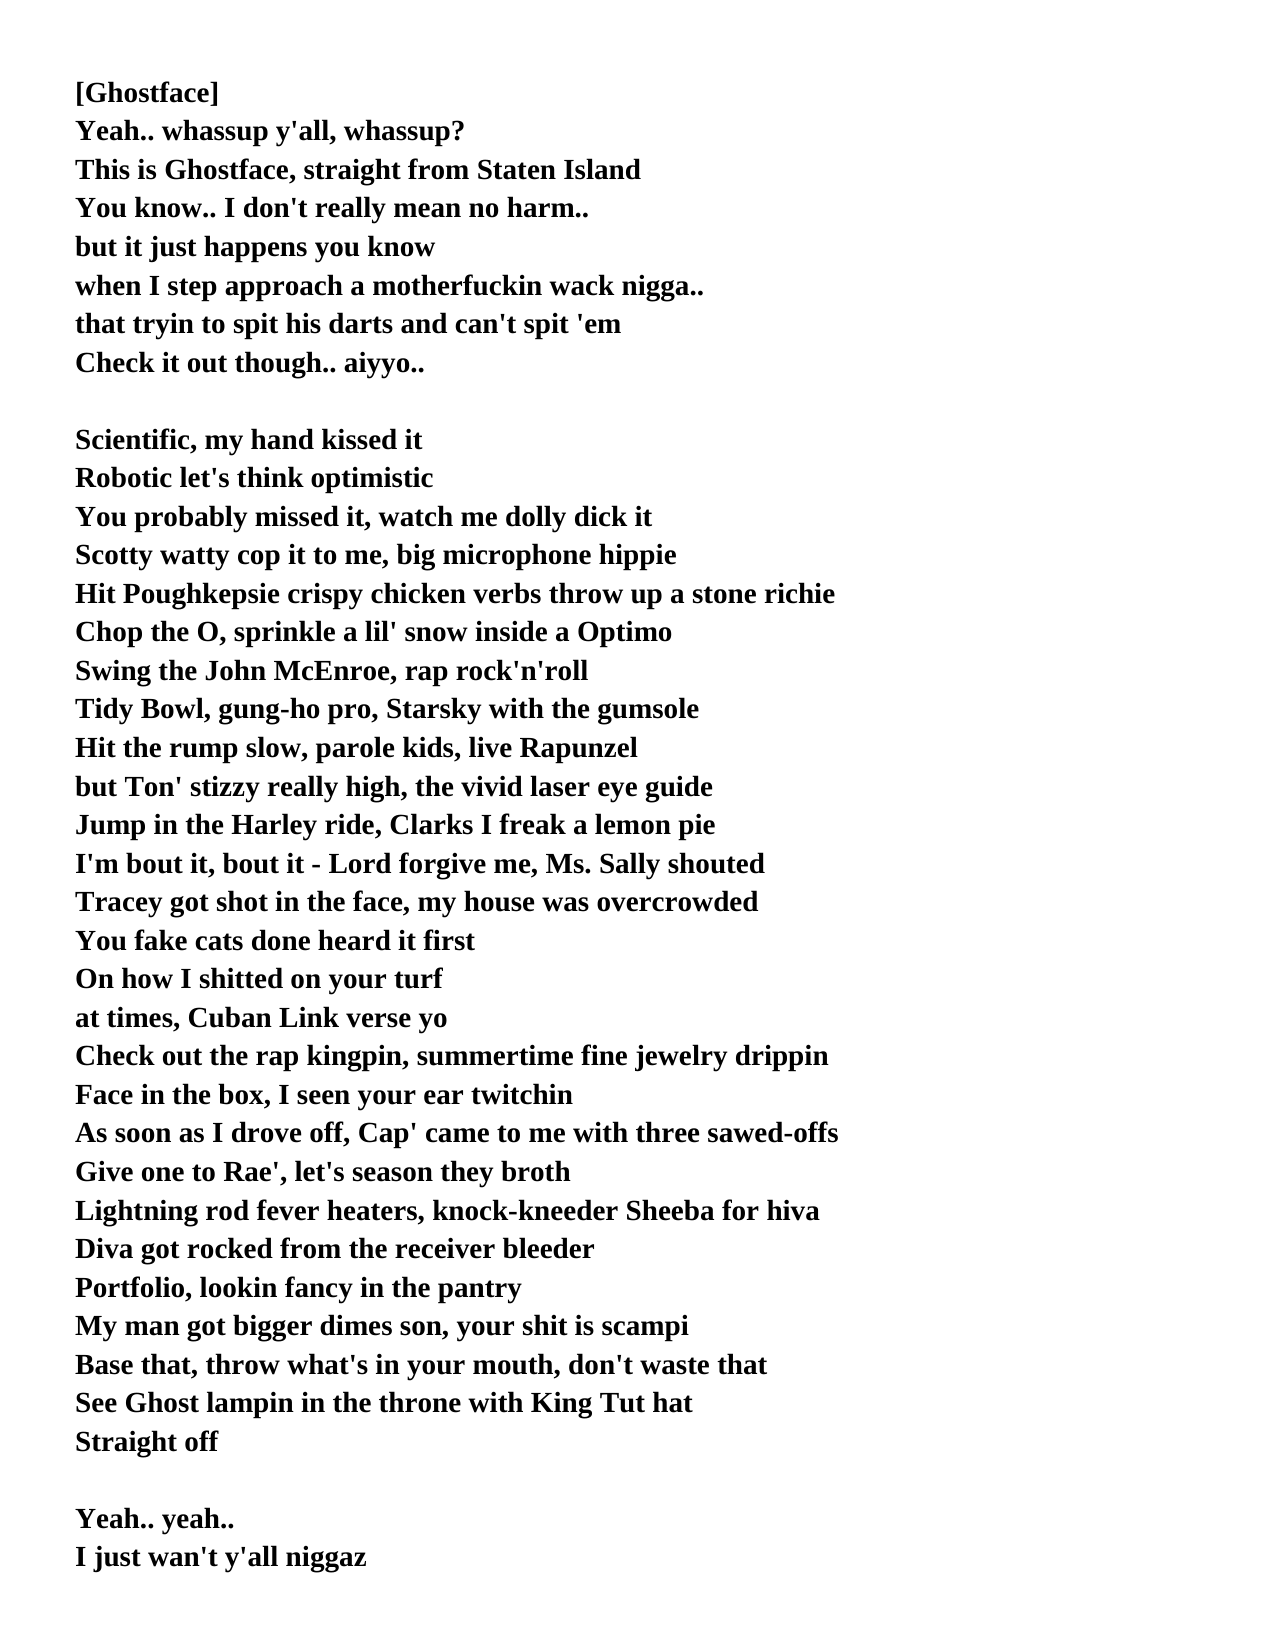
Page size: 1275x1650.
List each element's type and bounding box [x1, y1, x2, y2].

text [75, 75, 1200, 1573]
